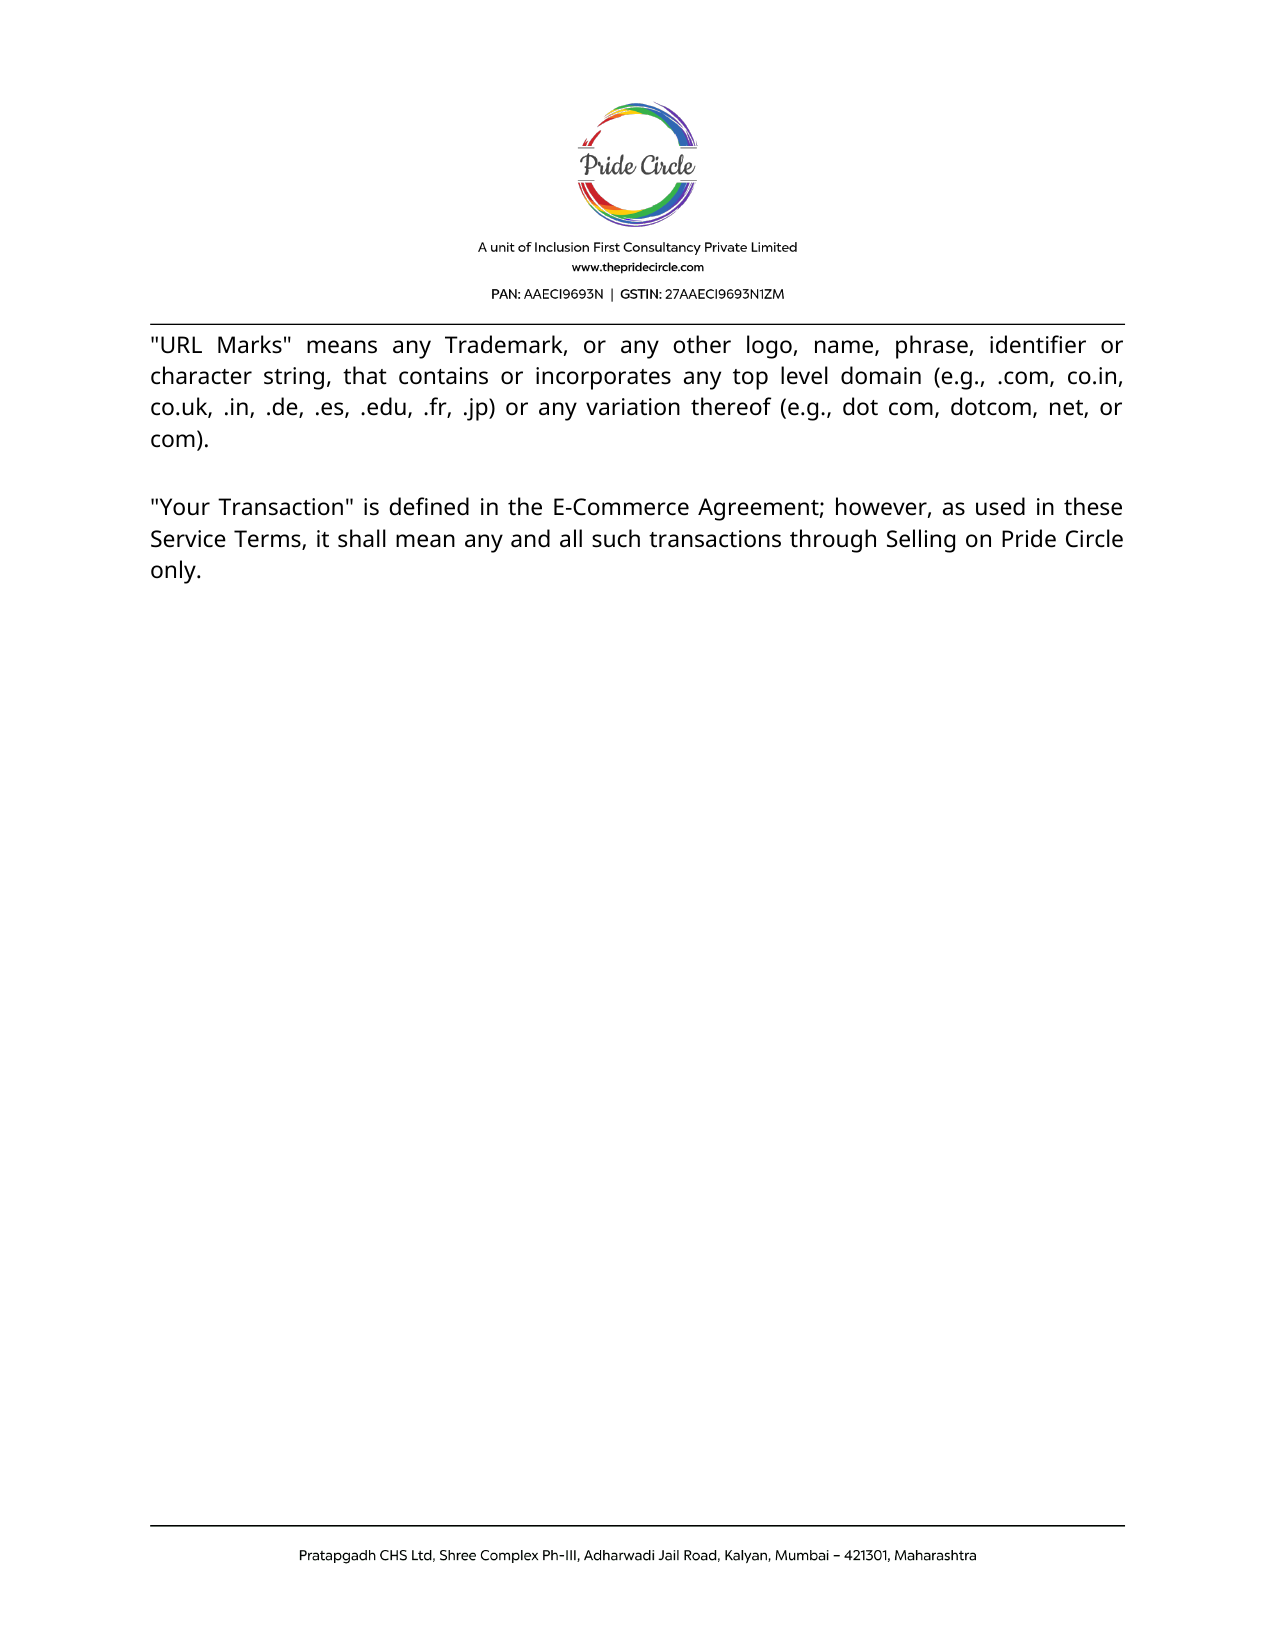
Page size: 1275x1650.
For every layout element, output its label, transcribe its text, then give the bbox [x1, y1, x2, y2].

text "Your Transaction" is defined in the E-Commerce Agreement; however, as used in these Service Terms, it shall mean any and all such transactions through Selling on Pride Circle only. [150, 491, 1125, 585]
picture [150, 1525, 1125, 1572]
picture [150, 75, 1125, 325]
text "URL Marks" means any Trademark, or any other logo, name, phrase, identifier or character string, that contains or incorporates any top level domain (e.g., .com, co.in, co.uk, .in, .de, .es, .edu, .fr, .jp) or any variation thereof (e.g., dot com, dotcom, net, or com). [150, 329, 1125, 454]
